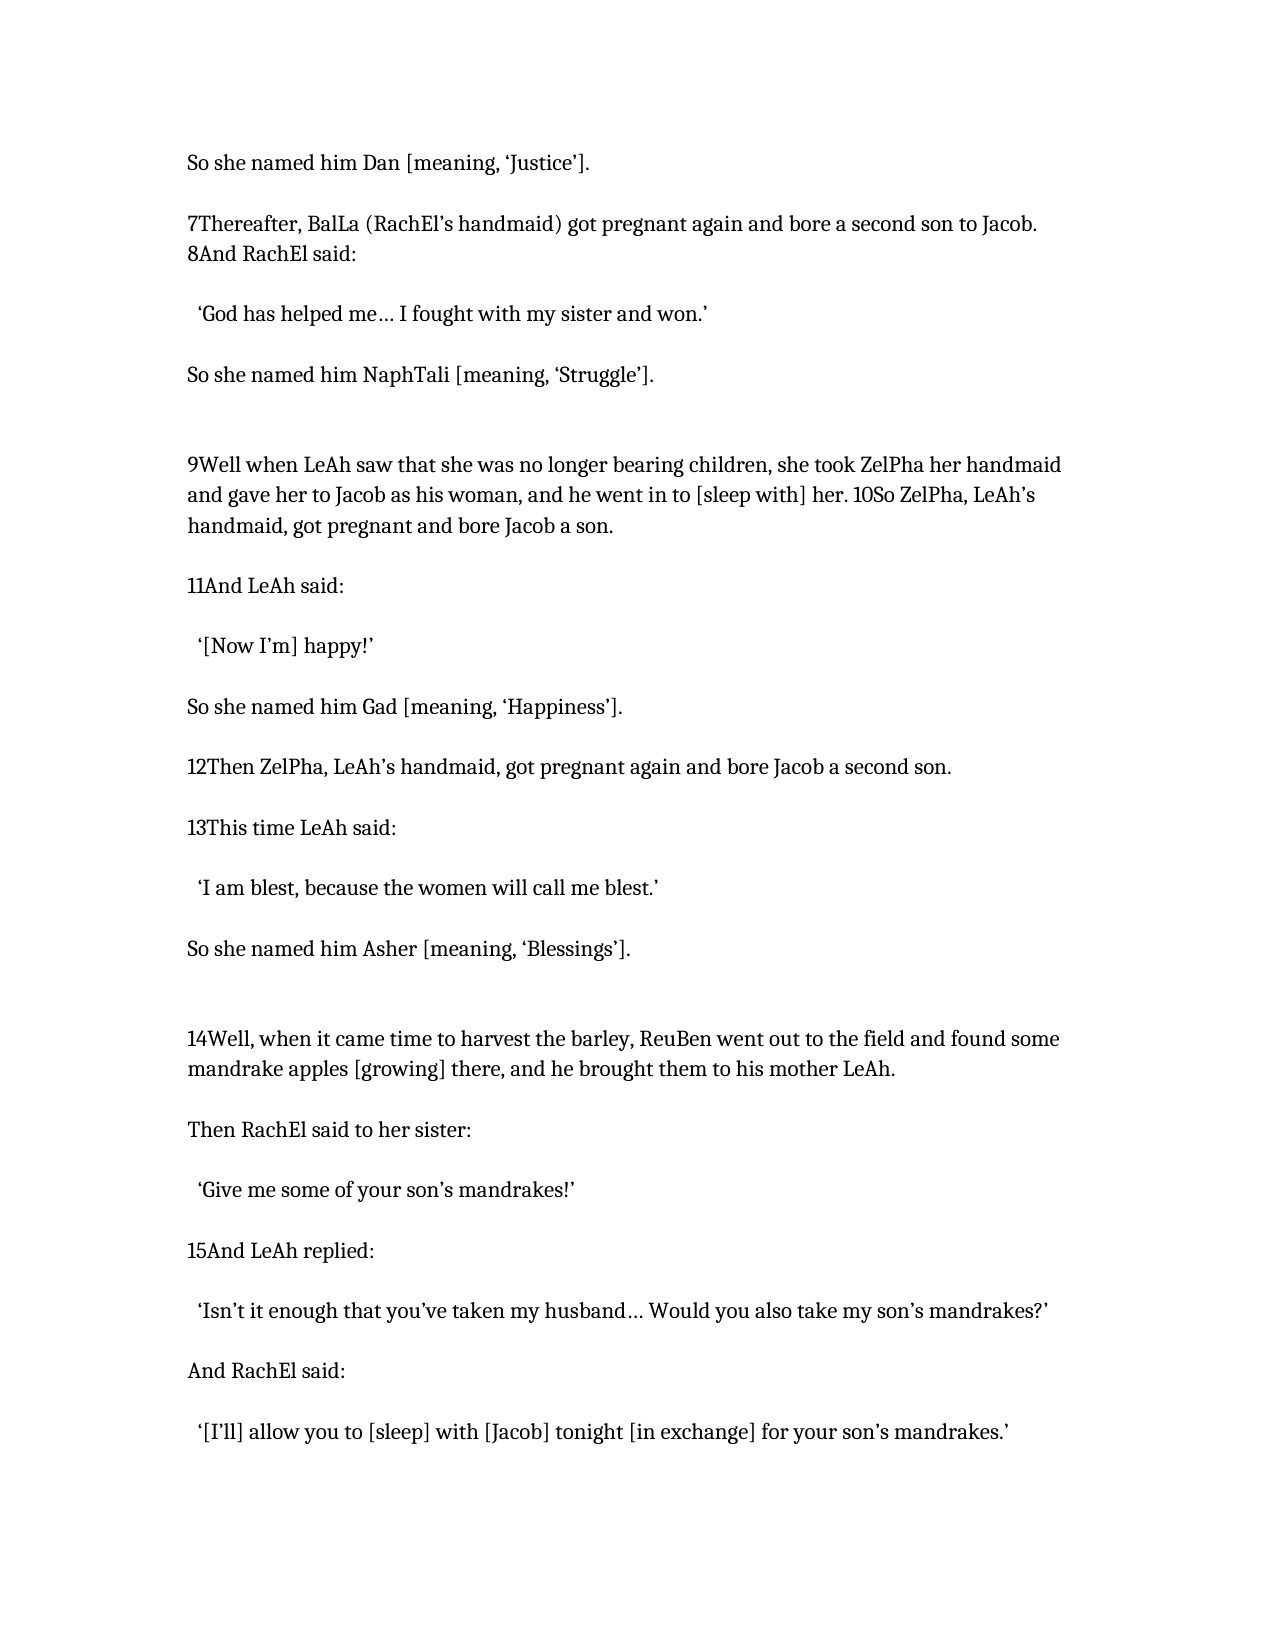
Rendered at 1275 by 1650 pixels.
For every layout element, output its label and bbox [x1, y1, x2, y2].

text [187, 150, 1087, 1475]
